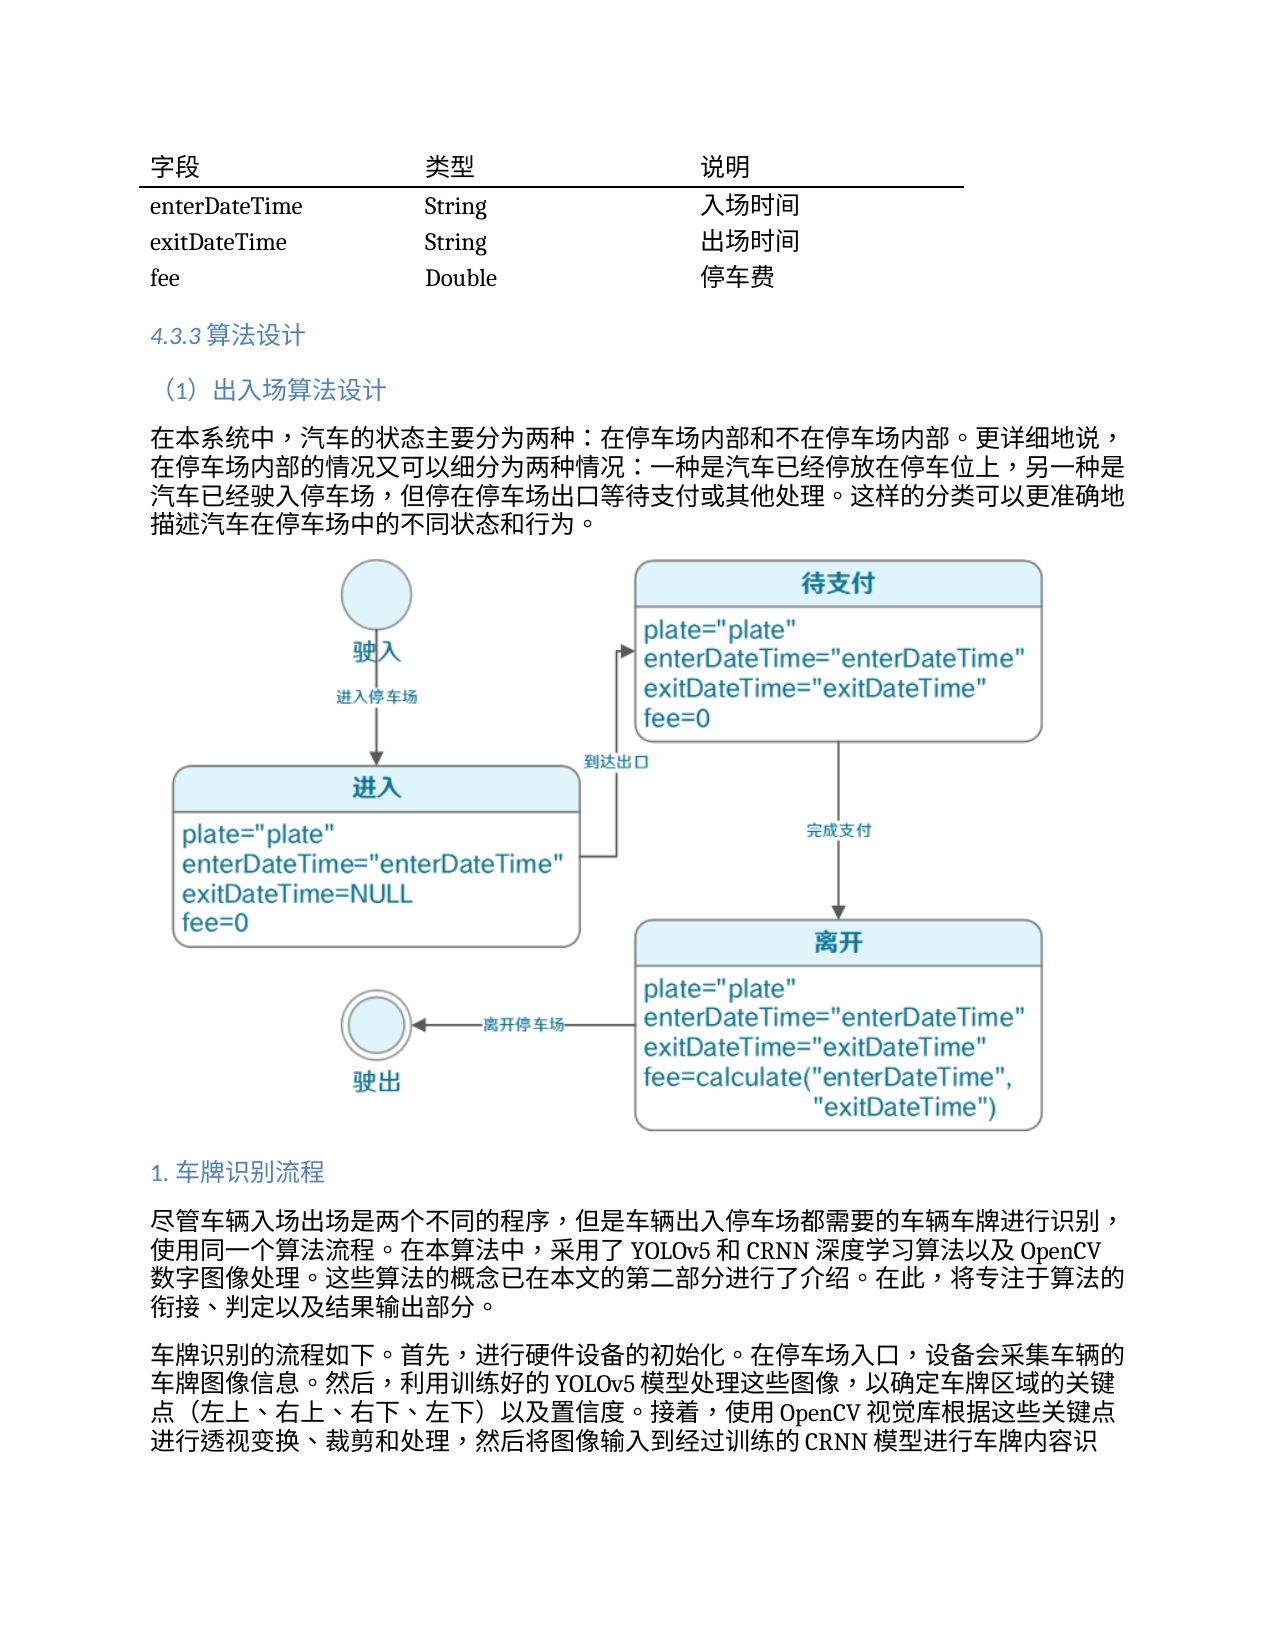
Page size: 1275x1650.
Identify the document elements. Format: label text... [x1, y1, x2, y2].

table_cell Double [414, 260, 689, 297]
table_cell enterDateTime [139, 188, 414, 224]
subtitle 1. 车牌识别流程 [150, 1155, 1125, 1189]
text 尽管车辆入场出场是两个不同的程序，但是车辆出入停车场都需要的车辆车牌进行识别，使用同一个算法流程。在本算法中，采用了 YOLOv5 和 CRNN 深度学习算法以及 OpenCV 数字图像处理。这些算法的概念已在本文的第二部分进行了介绍。在此，将专注于算法的衔接、判定以及结果输出部分。 [150, 1208, 1125, 1323]
table_header 说明 [689, 150, 964, 186]
table_header 类型 [414, 150, 689, 186]
table_cell exitDateTime [139, 224, 414, 260]
table_cell 出场时间 [689, 224, 964, 260]
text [150, 1342, 1125, 1457]
table_cell 入场时间 [689, 188, 964, 224]
subtitle 4.3.3 算法设计 [150, 317, 1125, 351]
table_cell fee [139, 260, 414, 297]
table_header 字段 [139, 150, 414, 186]
picture [168, 558, 1044, 1135]
table_cell 停车费 [689, 260, 964, 297]
table_cell String [414, 224, 689, 260]
text 在本系统中，汽车的状态主要分为两种：在停车场内部和不在停车场内部。更详细地说，在停车场内部的情况又可以细分为两种情况：一种是汽车已经停放在停车位上，另一种是汽车已经驶入停车场，但停在停车场出口等待支付或其他处理。这样的分类可以更准确地描述汽车在停车场中的不同状态和行为。 [150, 425, 1125, 540]
subtitle （1）出入场算法设计 [150, 372, 1125, 406]
table_cell String [414, 188, 689, 224]
